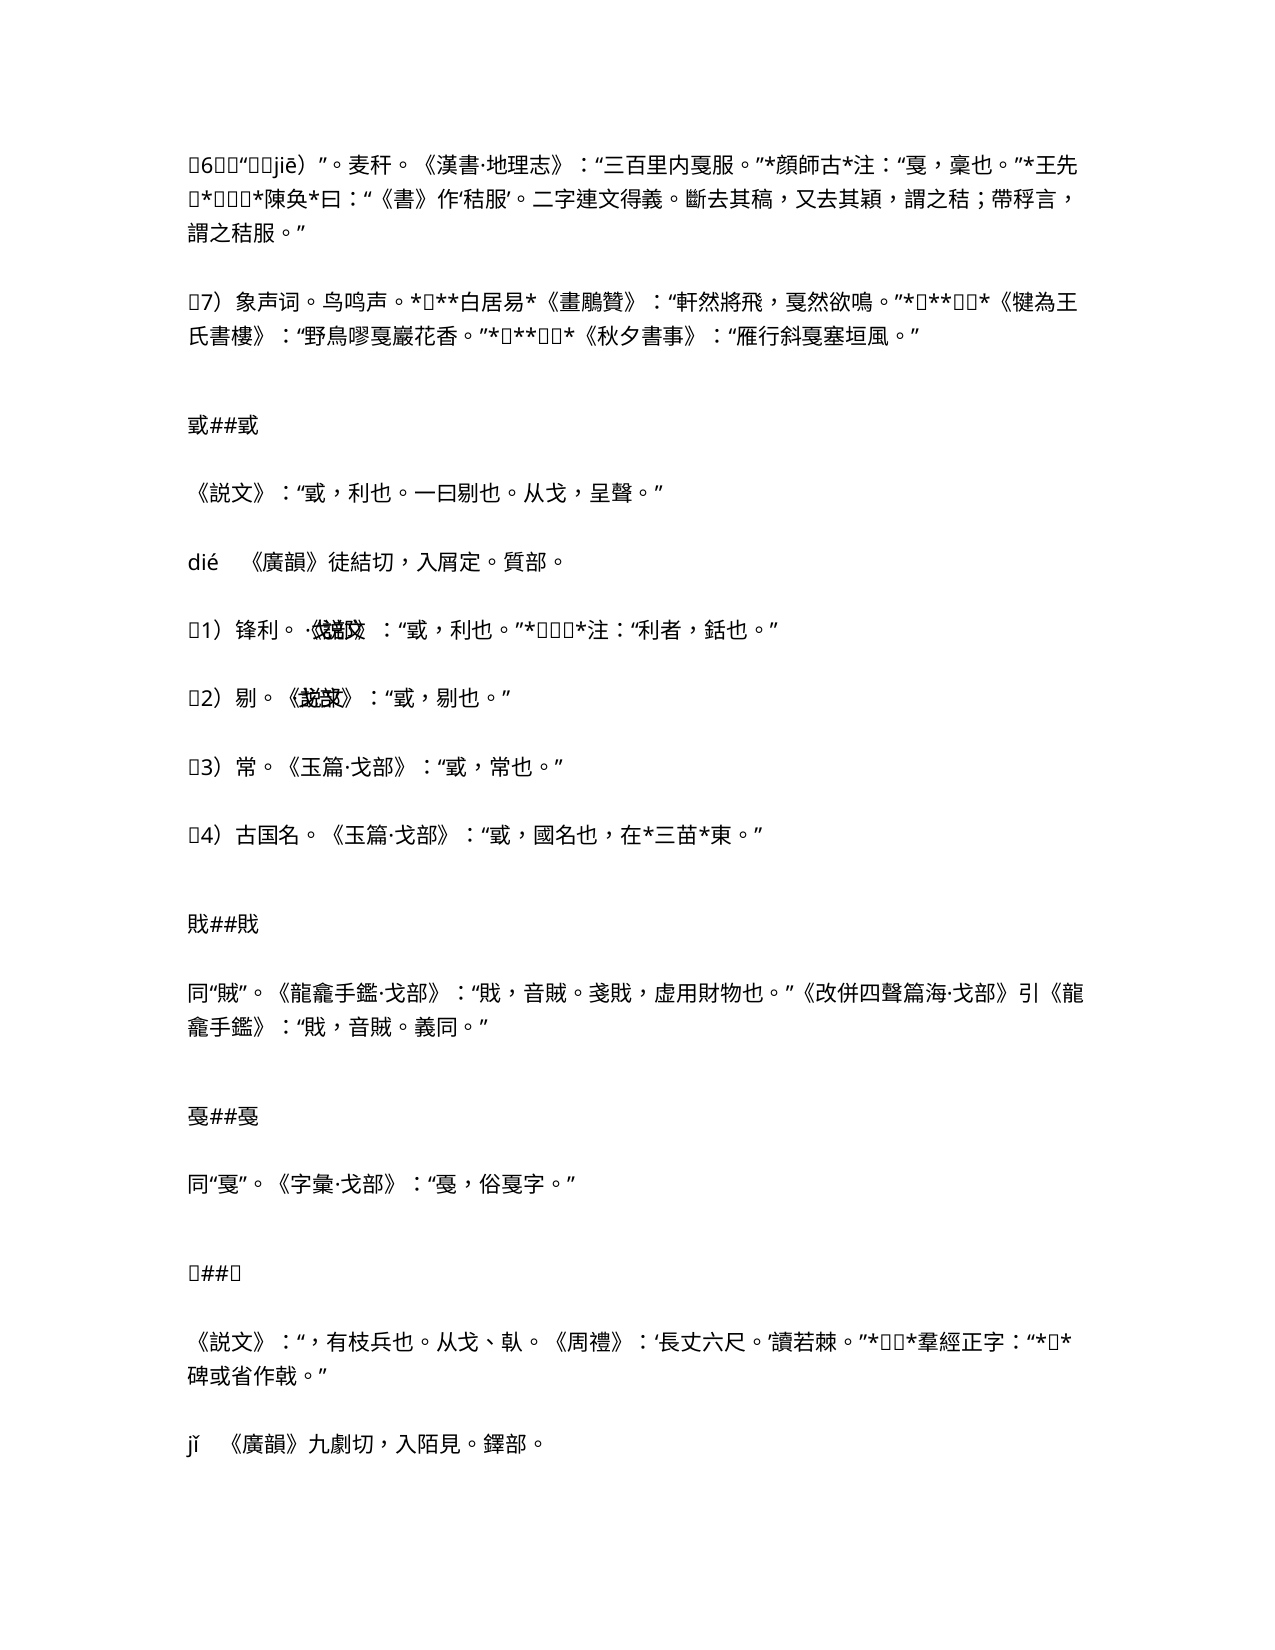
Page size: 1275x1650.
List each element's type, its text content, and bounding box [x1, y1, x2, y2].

text 戝##戝 同“賊”。《龍龕手鑑·戈部》：“戝，音賊。戔戝，虚用財物也。”《改併四聲篇海·戈部》引《龍龕手鑑》：“戝，音賊。義同。” [187, 909, 1087, 1076]
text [187, 150, 1087, 385]
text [187, 1258, 1087, 1493]
text 戜##戜 《説文》：“戜，利也。一曰剔也。从戈，呈聲。” dié 《廣韻》徒結切，入屑定。質部。 （1）锋利。《説文·戈部》：“戜，利也。”*段玉裁*注：“利者，銛也。” （2）剔。《説文·戈部》：“戜，剔也。” （3）常。《玉篇·戈部》：“戜，常也。” （4）古国名。《玉篇·戈部》：“戜，國名也，在*三苗*東。” [187, 410, 1087, 884]
text 戞##戞 同“戛”。《字彙·戈部》：“戞，俗戛字。” [187, 1101, 1087, 1233]
